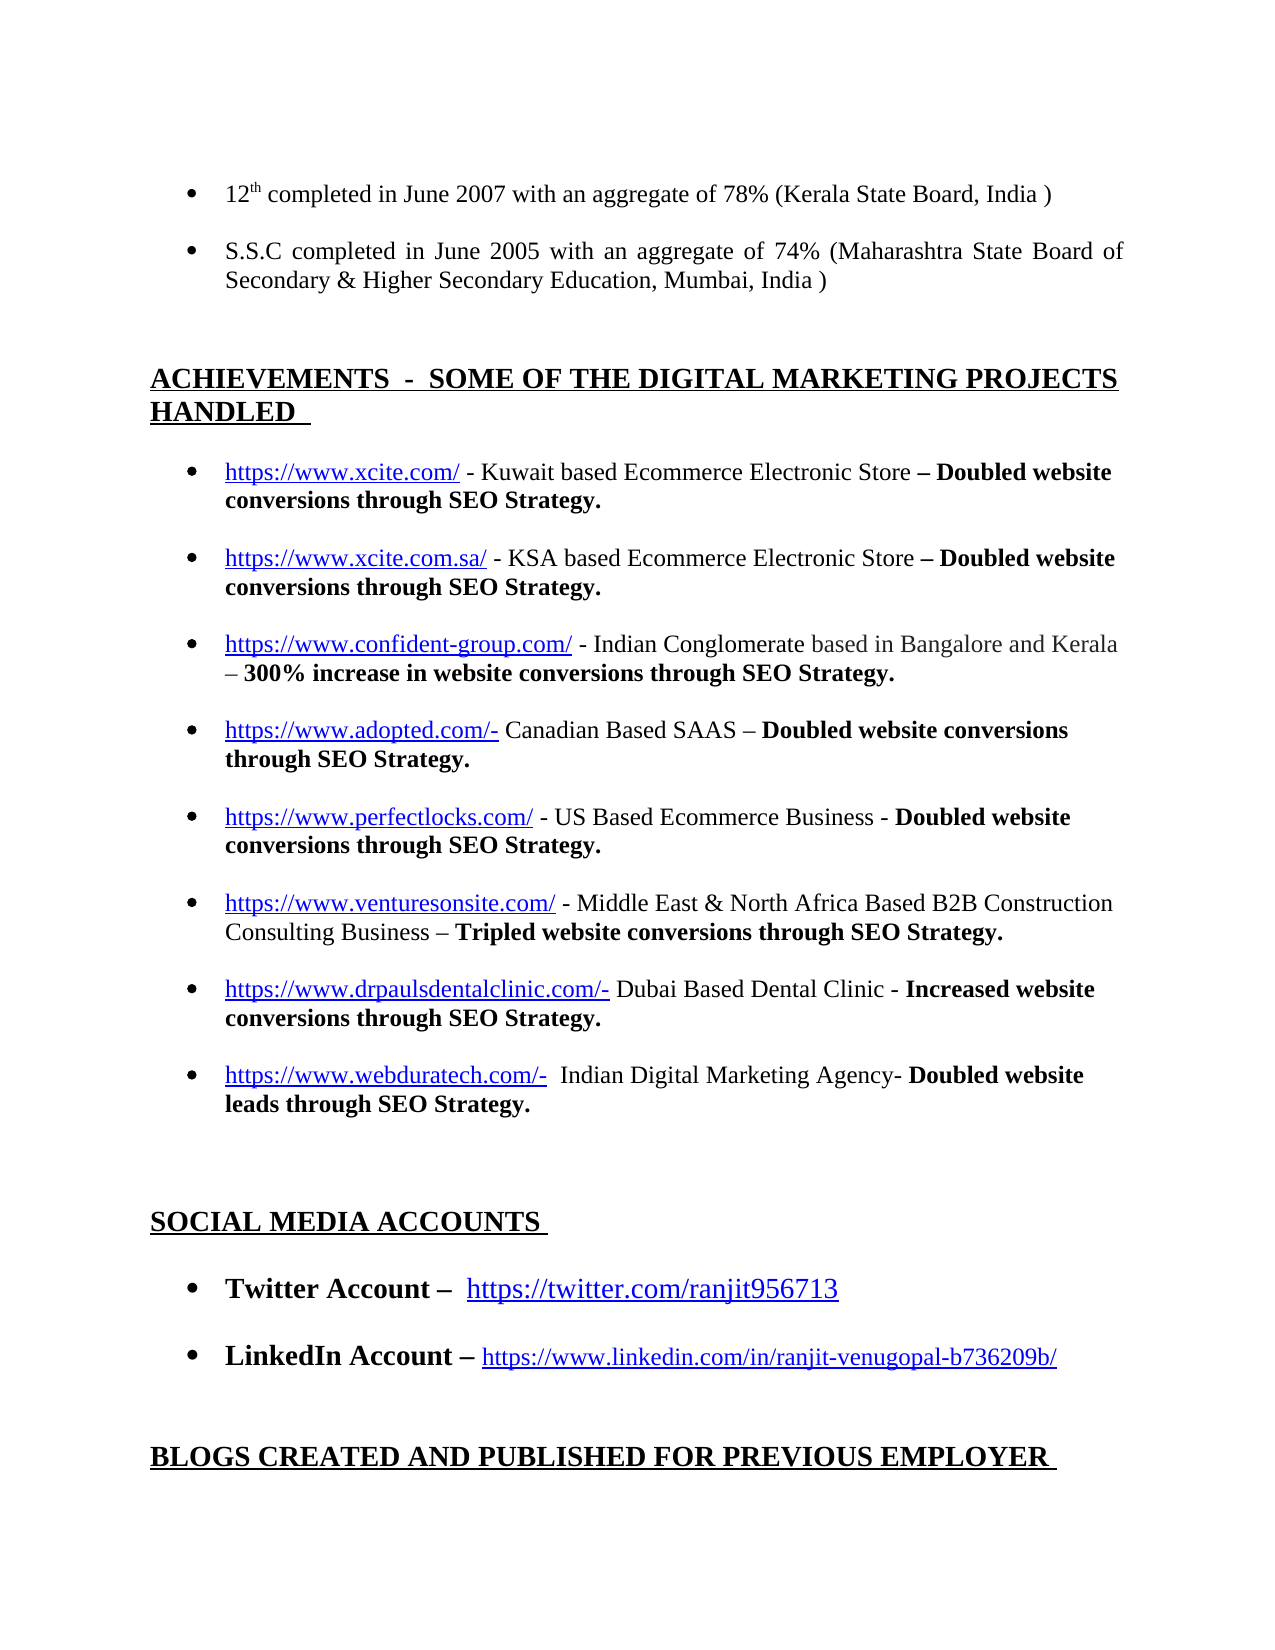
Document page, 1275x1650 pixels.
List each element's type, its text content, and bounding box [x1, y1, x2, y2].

list https://www.venturesonsite.com/ - Middle East & North Africa Based B2B Construction Consulting Business – Tripled website conversions through SEO Strategy. [187, 888, 1125, 945]
text SOCIAL MEDIA ACCOUNTS [150, 1204, 1125, 1238]
list https://www.adopted.com/- Canadian Based SAAS – Doubled website conversions through SEO Strategy. [187, 715, 1125, 773]
text BLOGS CREATED AND PUBLISHED FOR PREVIOUS EMPLOYER [150, 1439, 1125, 1473]
text ACHIEVEMENTS - SOME OF THE DIGITAL MARKETING PROJECTS HANDLED [150, 361, 1125, 428]
list LinkedIn Account – https://www.linkedin.com/in/ranjit-venugopal-b736209b/ [187, 1338, 1125, 1372]
list https://www.drpaulsdentalclinic.com/- Dubai Based Dental Clinic - Increased website conversions through SEO Strategy. [187, 974, 1125, 1032]
list https://www.webduratech.com/- Indian Digital Marketing Agency- Doubled website leads through SEO Strategy. [187, 1060, 1125, 1118]
list https://www.xcite.com/ - Kuwait based Ecommerce Electronic Store – Doubled website conversions through SEO Strategy. [187, 457, 1125, 514]
list https://www.confident-group.com/ - Indian Conglomerate based in Bangalore and Kerala – 300% increase in website conversions through SEO Strategy. [187, 629, 1125, 687]
list Twitter Account – https://twitter.com/ranjit956713 [187, 1271, 1125, 1305]
list 12th completed in June 2007 with an aggregate of 78% (Kerala State Board, India ) [187, 179, 1125, 207]
list https://www.perfectlocks.com/ - US Based Ecommerce Business - Doubled website conversions through SEO Strategy. [187, 802, 1125, 859]
list https://www.xcite.com.sa/ - KSA based Ecommerce Electronic Store – Doubled website conversions through SEO Strategy. [187, 543, 1125, 600]
list S.S.C completed in June 2005 with an aggregate of 74% (Maharashtra State Board of Secondary & Higher Secondary Education, Mumbai, India ) [187, 236, 1125, 294]
